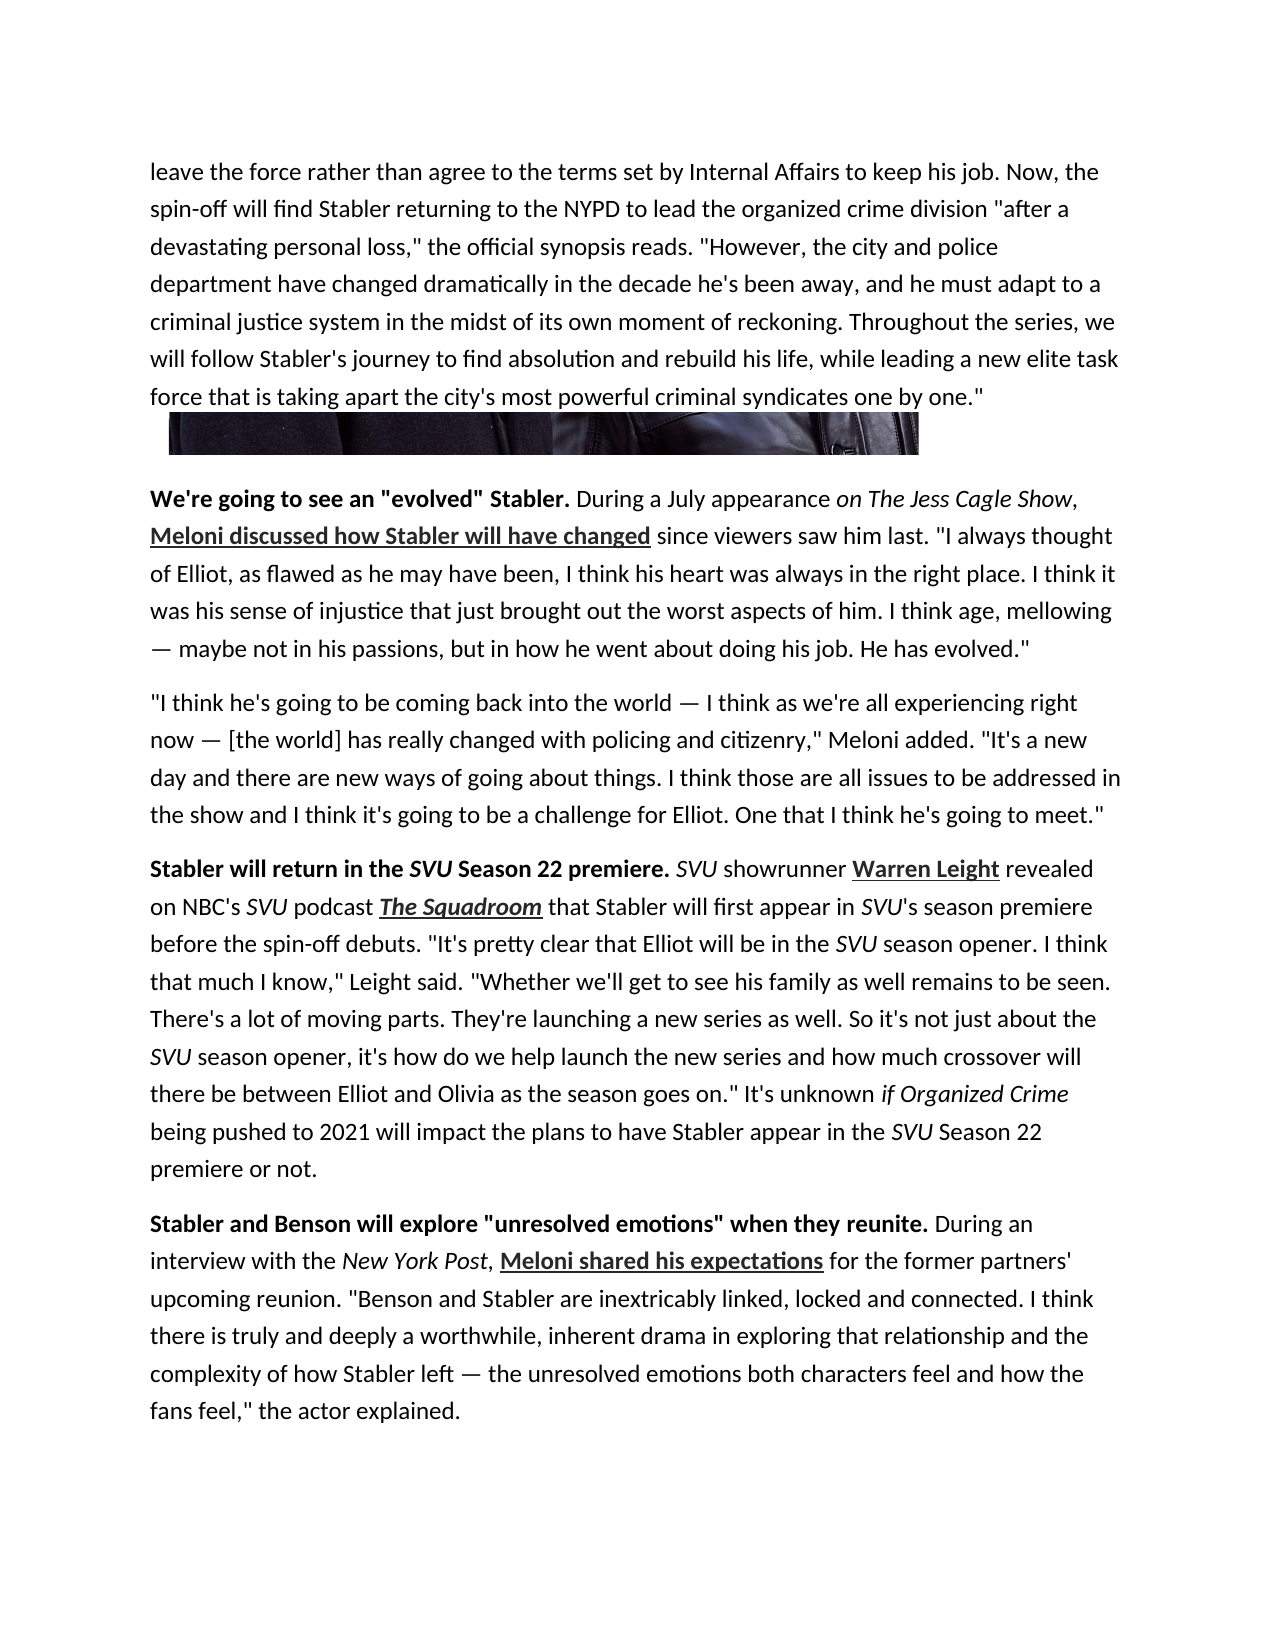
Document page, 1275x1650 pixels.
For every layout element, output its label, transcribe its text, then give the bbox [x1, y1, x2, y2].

text Stabler and Benson will explore "unresolved emotions" when they reunite. During an interview with the New York Post, Meloni shared his expectations for the former partners' upcoming reunion. "Benson and Stabler are inextricably linked, locked and connected. I think there is truly and deeply a worthwhile, inherent drama in exploring that relationship and the complexity of how Stabler left — the unresolved emotions both characters feel and how the fans feel," the actor explained. [150, 1202, 1125, 1427]
text Stabler will return in the SVU Season 22 premiere. SVU showrunner Warren Leight revealed on NBC's SVU podcast The Squadroom that Stabler will first appear in SVU's season premiere before the spin-off debuts. "It's pretty clear that Elliot will be in the SVU season opener. I think that much I know," Leight said. "Whether we'll get to see his family as well remains to be seen. There's a lot of moving parts. They're launching a new series as well. So it's not just about the SVU season opener, it's how do we help launch the new series and how much crossover will there be between Elliot and Olivia as the season goes on." It's unknown if Organized Crime being pushed to 2021 will impact the plans to have Stabler appear in the SVU Season 22 premiere or not. [150, 848, 1125, 1185]
text "I think he's going to be coming back into the world — I think as we're all experiencing right now — [the world] has really changed with policing and citizenry," Meloni added. "It's a new day and there are new ways of going about things. I think those are all issues to be addressed in the show and I think it's going to be a challenge for Elliot. One that I think he's going to meet." [150, 681, 1125, 831]
text We're going to see an "evolved" Stabler. During a July appearance on The Jess Cagle Show, Meloni discussed how Stabler will have changed since viewers saw him last. "I always thought of Elliot, as flawed as he may have been, I think his heart was always in the right place. I think it was his sense of injustice that just brought out the worst aspects of him. I think age, mellowing — maybe not in his passions, but in how he went about doing his job. He has evolved." [150, 477, 1125, 664]
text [150, 150, 1125, 412]
